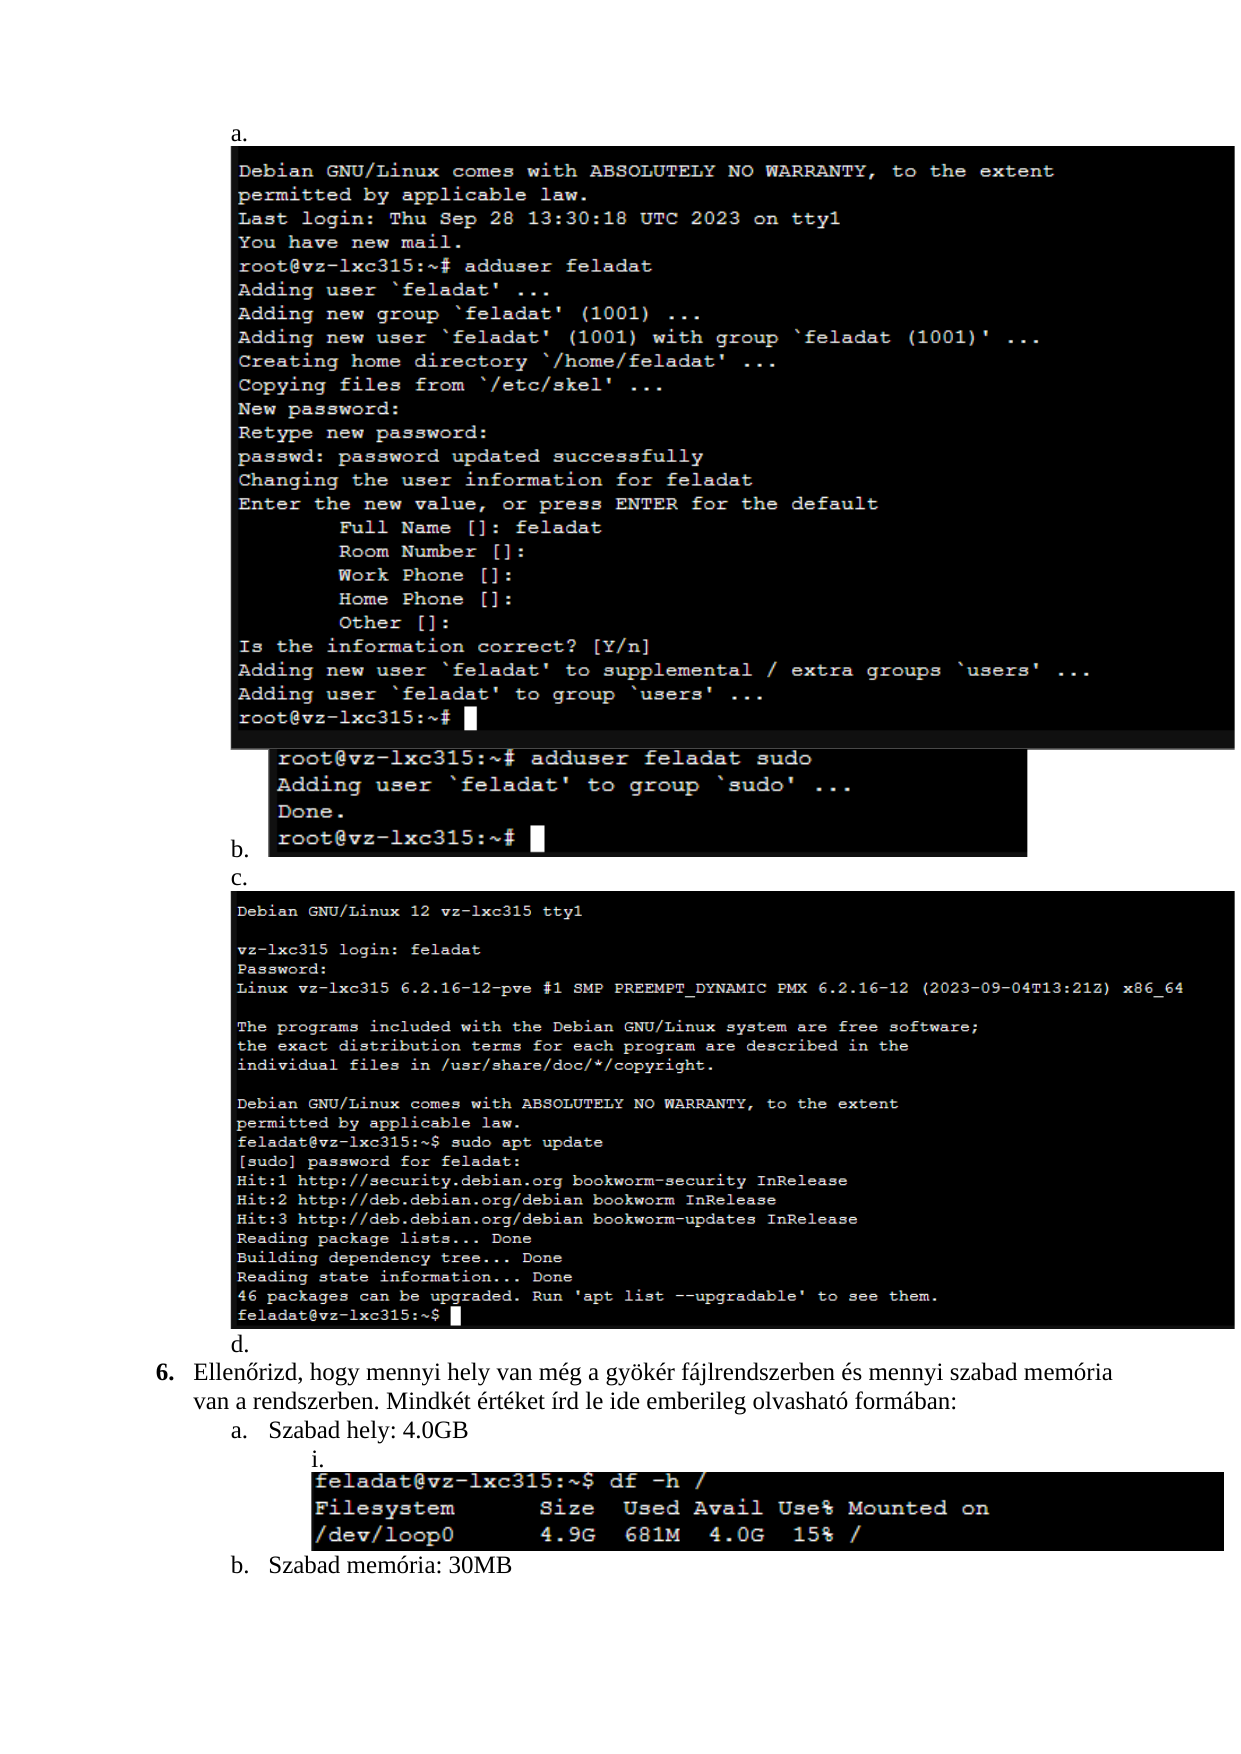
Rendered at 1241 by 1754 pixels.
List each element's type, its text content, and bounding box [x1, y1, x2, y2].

picture [311, 1472, 1224, 1551]
list Szabad memória: 30MB [231, 1551, 1122, 1579]
list Ellenőrizd, hogy mennyi hely van még a gyökér fájlrendszerben és mennyi szabad memória van a rendszerben. Mindkét értéket írd le ide emberileg olvasható formában: [156, 1357, 1122, 1415]
picture [230, 146, 1235, 857]
list Szabad hely: 4.0GB [231, 1415, 1122, 1444]
picture [230, 891, 1235, 1329]
